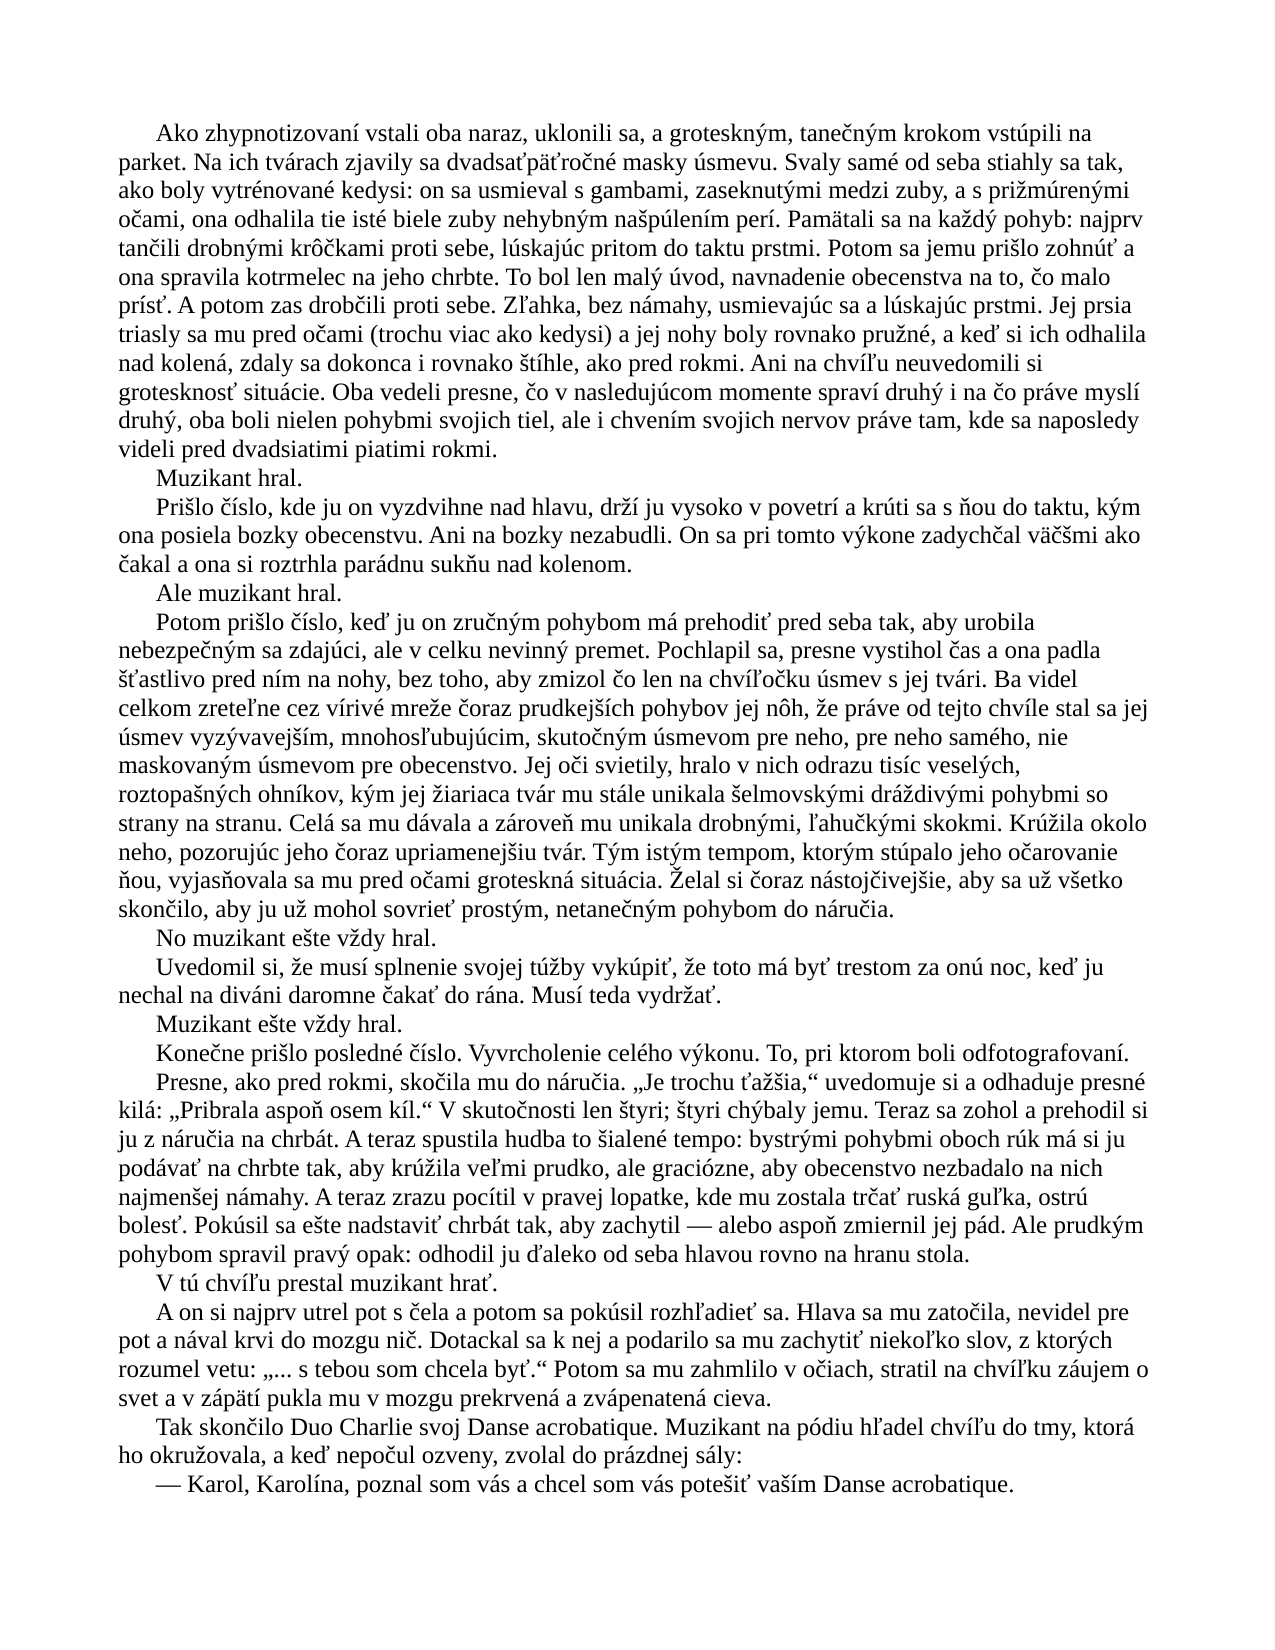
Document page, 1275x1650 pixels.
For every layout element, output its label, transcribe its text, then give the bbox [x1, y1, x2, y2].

text Ale muzikant hral. [118, 578, 1157, 607]
text Prišlo číslo, kde ju on vyzdvihne nad hlavu, drží ju vysoko v povetrí a krúti sa s ňou do taktu, kým ona posiela bozky obecenstvu. Ani na bozky nezabudli. On sa pri tomto výkone zadychčal väčšmi ako čakal a ona si roztrhla parádnu sukňu nad kolenom. [118, 492, 1157, 578]
text Potom prišlo číslo, keď ju on zručným pohybom má prehodiť pred seba tak, aby urobila nebezpečným sa zdajúci, ale v celku nevinný premet. Pochlapil sa, presne vystihol čas a ona padla šťastlivo pred ním na nohy, bez toho, aby zmizol čo len na chvíľočku úsmev s jej tvári. Ba videl celkom zreteľne cez vírivé mreže čoraz prudkejších pohybov jej nôh, že práve od tejto chvíle stal sa jej úsmev vyzývavejším, mnohosľubujúcim, skutočným úsmevom pre neho, pre neho samého, nie maskovaným úsmevom pre obecenstvo. Jej oči svietily, hralo v nich odrazu tisíc veselých, roztopašných ohníkov, kým jej žiariaca tvár mu stále unikala šelmovskými dráždivými pohybmi so strany na stranu. Celá sa mu dávala a zároveň mu unikala drobnými, ľahučkými skokmi. Krúžila okolo neho, pozorujúc jeho čoraz upriamenejšiu tvár. Tým istým tempom, ktorým stúpalo jeho očarovanie ňou, vyjasňovala sa mu pred očami groteskná situácia. Želal si čoraz nástojčivejšie, aby sa už všetko skončilo, aby ju už mohol sovrieť prostým, netanečným pohybom do náručia. [118, 607, 1157, 923]
text No muzikant ešte vždy hral. [118, 923, 1157, 952]
text A on si najprv utrel pot s čela a potom sa pokúsil rozhľadieť sa. Hlava sa mu zatočila, nevidel pre pot a nával krvi do mozgu nič. Dotackal sa k nej a podarilo sa mu zachytiť niekoľko slov, z ktorých rozumel vetu: „... s tebou som chcela byť.“ Potom sa mu zahmlilo v očiach, stratil na chvíľku záujem o svet a v zápätí pukla mu v mozgu prekrvená a zvápenatená cieva. [118, 1297, 1157, 1412]
text V tú chvíľu prestal muzikant hrať. [118, 1268, 1157, 1297]
text — Karol, Karolína, poznal som vás a chcel som vás potešiť vaším Danse acrobatique. [118, 1469, 1157, 1498]
text Muzikant ešte vždy hral. [118, 1009, 1157, 1038]
text Presne, ako pred rokmi, skočila mu do náručia. „Je trochu ťažšia,“ uvedomuje si a odhaduje presné kilá: „Pribrala aspoň osem kíl.“ V skutočnosti len štyri; štyri chýbaly jemu. Teraz sa zohol a prehodil si ju z náručia na chrbát. A teraz spustila hudba to šialené tempo: bystrými pohybmi oboch rúk má si ju podávať na chrbte tak, aby krúžila veľmi prudko, ale graciózne, aby obecenstvo nezbadalo na nich najmenšej námahy. A teraz zrazu pocítil v pravej lopatke, kde mu zostala trčať ruská guľka, ostrú bolesť. Pokúsil sa ešte nadstaviť chrbát tak, aby zachytil — alebo aspoň zmiernil jej pád. Ale prudkým pohybom spravil pravý opak: odhodil ju ďaleko od seba hlavou rovno na hranu stola. [118, 1067, 1157, 1268]
text Konečne prišlo posledné číslo. Vyvrcholenie celého výkonu. To, pri ktorom boli odfotografovaní. [118, 1038, 1157, 1067]
text Muzikant hral. [118, 463, 1157, 492]
text Uvedomil si, že musí splnenie svojej túžby vykúpiť, že toto má byť trestom za onú noc, keď ju nechal na diváni daromne čakať do rána. Musí teda vydržať. [118, 952, 1157, 1009]
text Ako zhypnotizovaní vstali oba naraz, uklonili sa, a groteskným, tanečným krokom vstúpili na parket. Na ich tvárach zjavily sa dvadsaťpäťročné masky úsmevu. Svaly samé od seba stiahly sa tak, ako boly vytrénované kedysi: on sa usmieval s gambami, zaseknutými medzi zuby, a s prižmúrenými očami, ona odhalila tie isté biele zuby nehybným našpúlením perí. Pamätali sa na každý pohyb: najprv tančili drobnými krôčkami proti sebe, lúskajúc pritom do taktu prstmi. Potom sa jemu prišlo zohnúť a ona spravila kotrmelec na jeho chrbte. To bol len malý úvod, navnadenie obecenstva na to, čo malo prísť. A potom zas drobčili proti sebe. Zľahka, bez námahy, usmievajúc sa a lúskajúc prstmi. Jej prsia triasly sa mu pred očami (trochu viac ako kedysi) a jej nohy boly rovnako pružné, a keď si ich odhalila nad kolená, zdaly sa dokonca i rovnako štíhle, ako pred rokmi. Ani na chvíľu neuvedomili si grotesknosť situácie. Oba vedeli presne, čo v nasledujúcom momente spraví druhý i na čo práve myslí druhý, oba boli nielen pohybmi svojich tiel, ale i chvením svojich nervov práve tam, kde sa naposledy videli pred dvadsiatimi piatimi rokmi. [118, 118, 1157, 463]
text Tak skončilo Duo Charlie svoj Danse acrobatique. Muzikant na pódiu hľadel chvíľu do tmy, ktorá ho okružovala, a keď nepočul ozveny, zvolal do prázdnej sály: [118, 1412, 1157, 1469]
